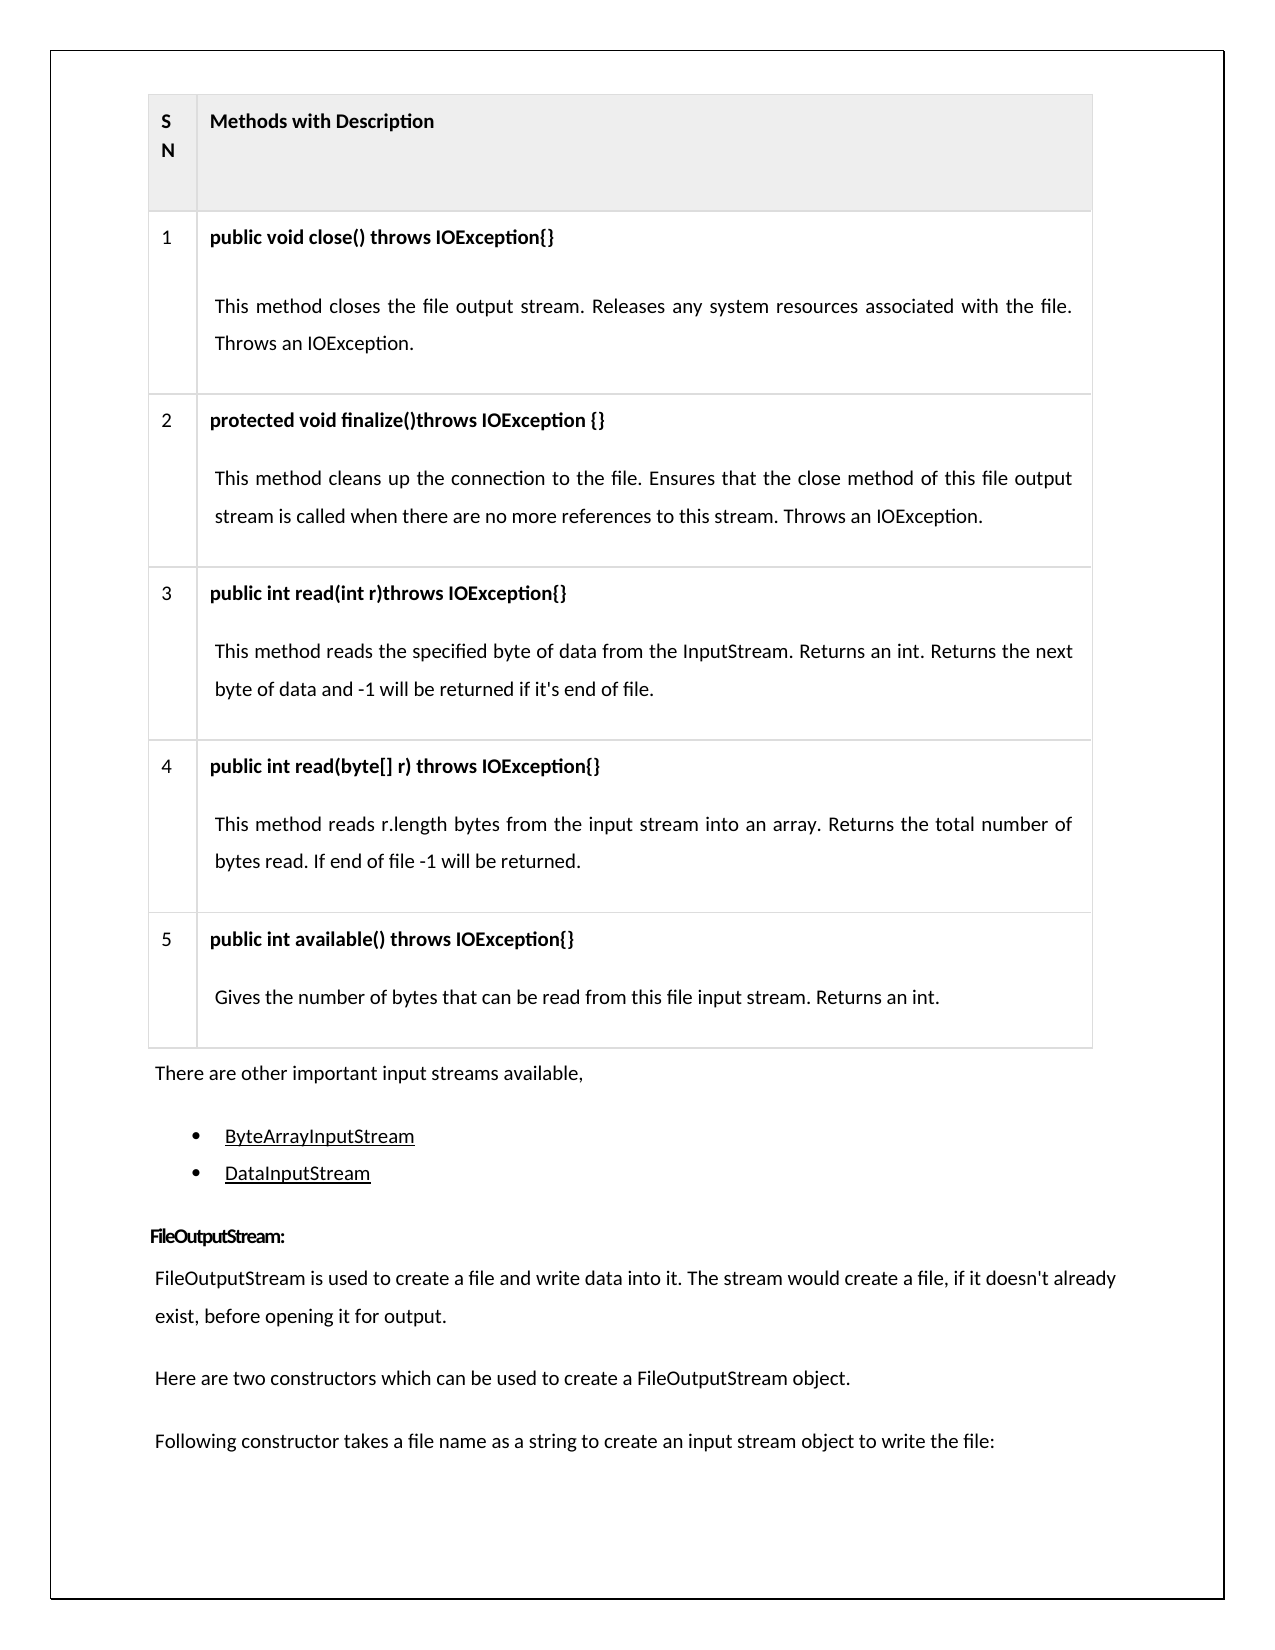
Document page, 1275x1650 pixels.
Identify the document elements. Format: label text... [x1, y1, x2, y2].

table_cell public int read(int r)throws IOException{} This method reads the specified byte of data from the InputStream. Returns an int. Returns the next byte of data and -1 will be returned if it's end of file. [198, 566, 1092, 739]
table_cell public int available() throws IOException{} Gives the number of bytes that can be read from this file input stream. Returns an int. [198, 912, 1092, 1047]
table_cell 4 [149, 741, 196, 912]
table_cell public int read(byte[] r) throws IOException{} This method reads r.length bytes from the input stream into an array. Returns the total number of bytes read. If end of file -1 will be returned. [198, 739, 1092, 912]
table_cell protected void finalize()throws IOException {} This method cleans up the connection to the file. Ensures that the close method of this file output stream is called when there are no more references to this stream. Throws an IOException. [198, 393, 1092, 566]
text There are other important input streams available, [155, 1048, 1119, 1086]
table_cell 5 [149, 913, 196, 1047]
text Following constructor takes a file name as a string to create an input stream object to write the file: [155, 1416, 1119, 1453]
table_header SN [149, 95, 196, 210]
table_cell 2 [149, 395, 196, 566]
table_cell 3 [149, 568, 196, 739]
text FileOutputStream is used to create a file and write data into it. The stream would create a file, if it doesn't already exist, before opening it for output. [155, 1253, 1119, 1328]
list ByteArrayInputStream [192, 1111, 1119, 1148]
table_cell public void close() throws IOException{} This method closes the file output stream. Releases any system resources associated with the file. Throws an IOException. [198, 210, 1092, 393]
text Here are two constructors which can be used to create a FileOutputStream object. [155, 1353, 1119, 1391]
table_header Methods with Description [198, 95, 1092, 210]
table_cell 1 [149, 212, 196, 393]
list DataInputStream [192, 1148, 1119, 1186]
subtitle FileOutputStream: [150, 1211, 1119, 1248]
